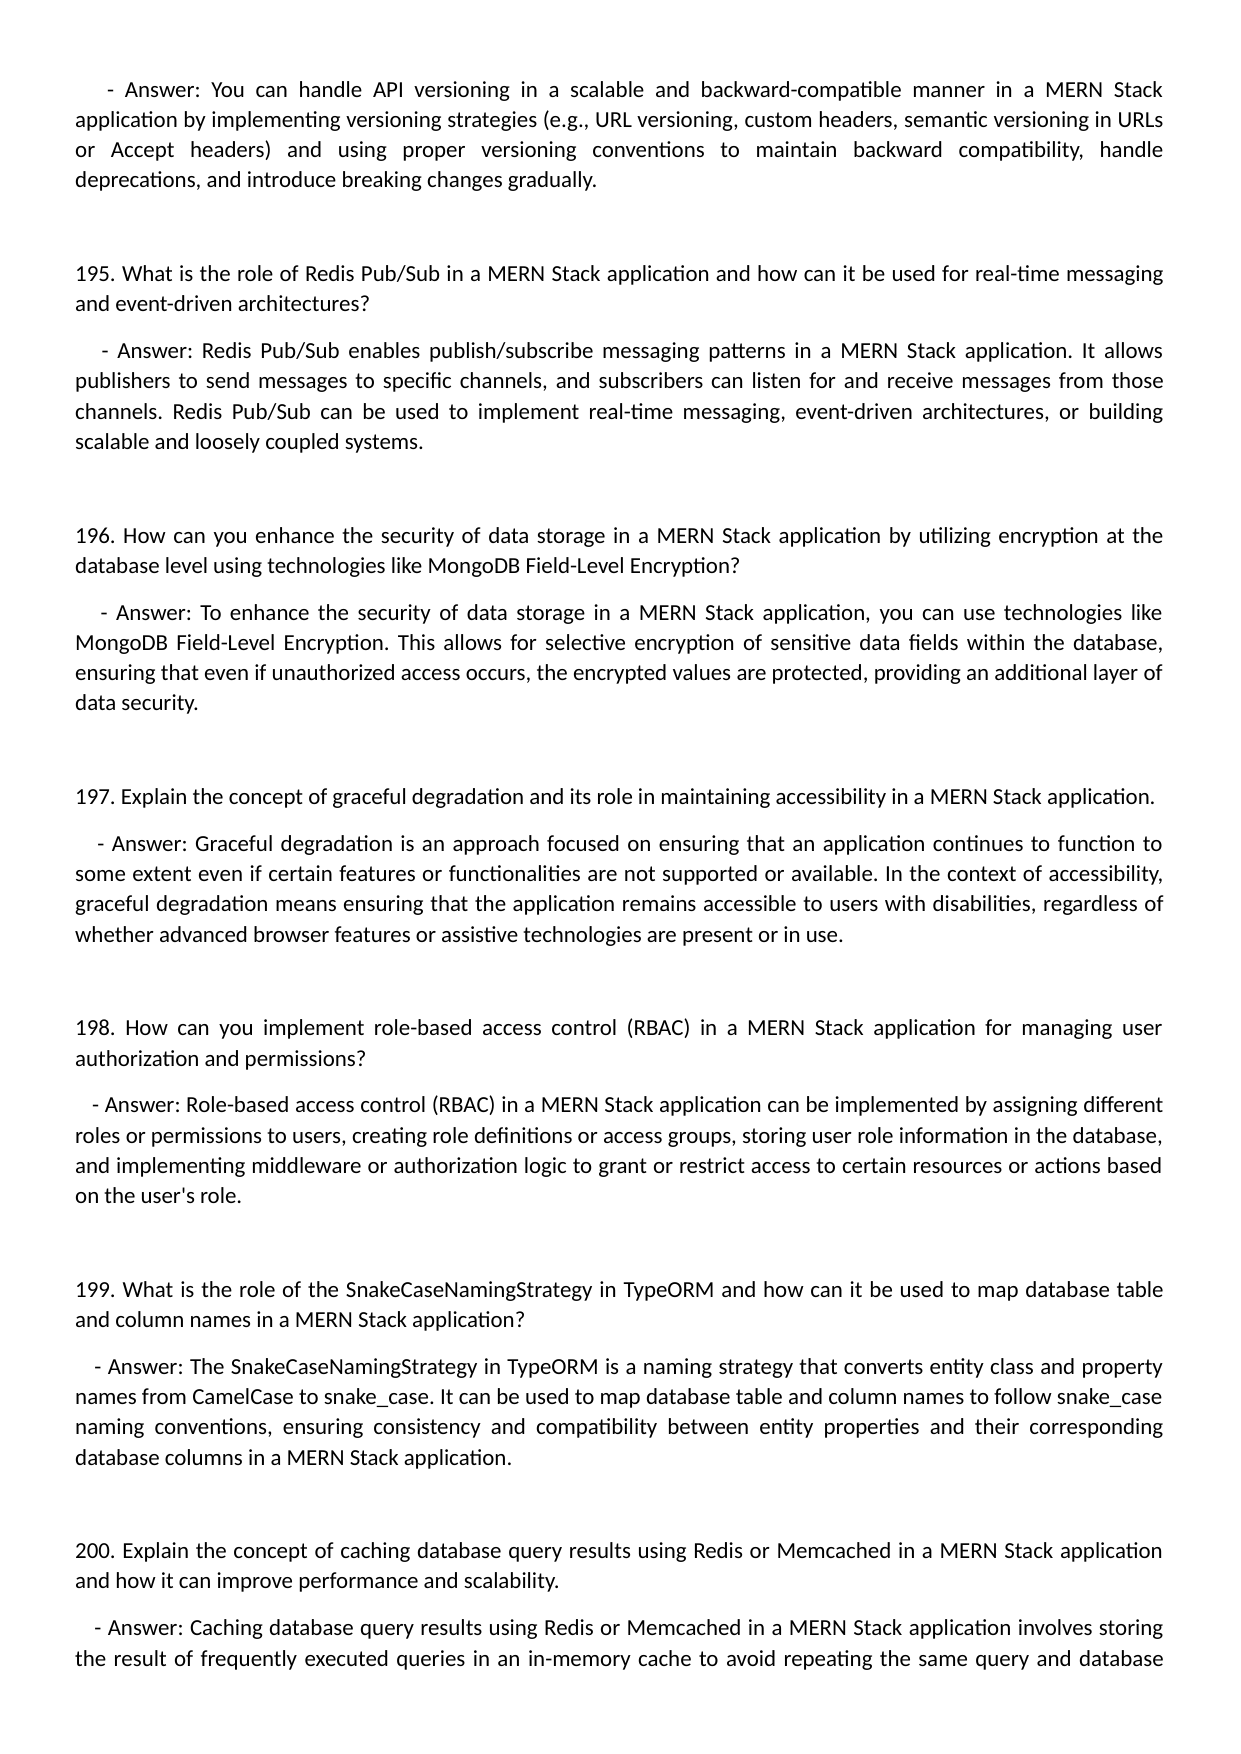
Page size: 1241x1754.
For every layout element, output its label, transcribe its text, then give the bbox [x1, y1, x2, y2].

text - Answer: The SnakeCaseNamingStrategy in TypeORM is a naming strategy that converts entity class and property names from CamelCase to snake_case. It can be used to map database table and column names to follow snake_case naming conventions, ensuring consistency and compatibility between entity properties and their corresponding database columns in a MERN Stack application. [75, 1352, 1165, 1471]
text 200. Explain the concept of caching database query results using Redis or Memcached in a MERN Stack application and how it can improve performance and scalability. [75, 1536, 1165, 1595]
text 197. Explain the concept of graceful degradation and its role in maintaining accessibility in a MERN Stack application. [75, 782, 1165, 810]
text - Answer: You can handle API versioning in a scalable and backward-compatible manner in a MERN Stack application by implementing versioning strategies (e.g., URL versioning, custom headers, semantic versioning in URLs or Accept headers) and using proper versioning conventions to maintain backward compatibility, handle deprecations, and introduce breaking changes gradually. [75, 75, 1165, 194]
text - Answer: Graceful degradation is an approach focused on ensuring that an application continues to function to some extent even if certain features or functionalities are not supported or available. In the context of accessibility, graceful degradation means ensuring that the application remains accessible to users with disabilities, regardless of whether advanced browser features or assistive technologies are present or in use. [75, 829, 1165, 948]
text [75, 1613, 1165, 1672]
text 199. What is the role of the SnakeCaseNamingStrategy in TypeORM and how can it be used to map database table and column names in a MERN Stack application? [75, 1275, 1165, 1333]
text - Answer: Redis Pub/Sub enables publish/subscribe messaging patterns in a MERN Stack application. It allows publishers to send messages to specific channels, and subscribers can listen for and receive messages from those channels. Redis Pub/Sub can be used to implement real-time messaging, event-driven architectures, or building scalable and loosely coupled systems. [75, 336, 1165, 455]
text - Answer: Role-based access control (RBAC) in a MERN Stack application can be implemented by assigning different roles or permissions to users, creating role definitions or access groups, storing user role information in the database, and implementing middleware or authorization logic to grant or restrict access to certain resources or actions based on the user's role. [75, 1091, 1165, 1209]
text 195. What is the role of Redis Pub/Sub in a MERN Stack application and how can it be used for real-time messaging and event-driven architectures? [75, 259, 1165, 318]
text 196. How can you enhance the security of data storage in a MERN Stack application by utilizing encryption at the database level using technologies like MongoDB Field-Level Encryption? [75, 521, 1165, 579]
text - Answer: To enhance the security of data storage in a MERN Stack application, you can use technologies like MongoDB Field-Level Encryption. This allows for selective encryption of sensitive data fields within the database, ensuring that even if unauthorized access occurs, the encrypted values are protected, providing an additional layer of data security. [75, 598, 1165, 717]
text 198. How can you implement role-based access control (RBAC) in a MERN Stack application for managing user authorization and permissions? [75, 1013, 1165, 1072]
